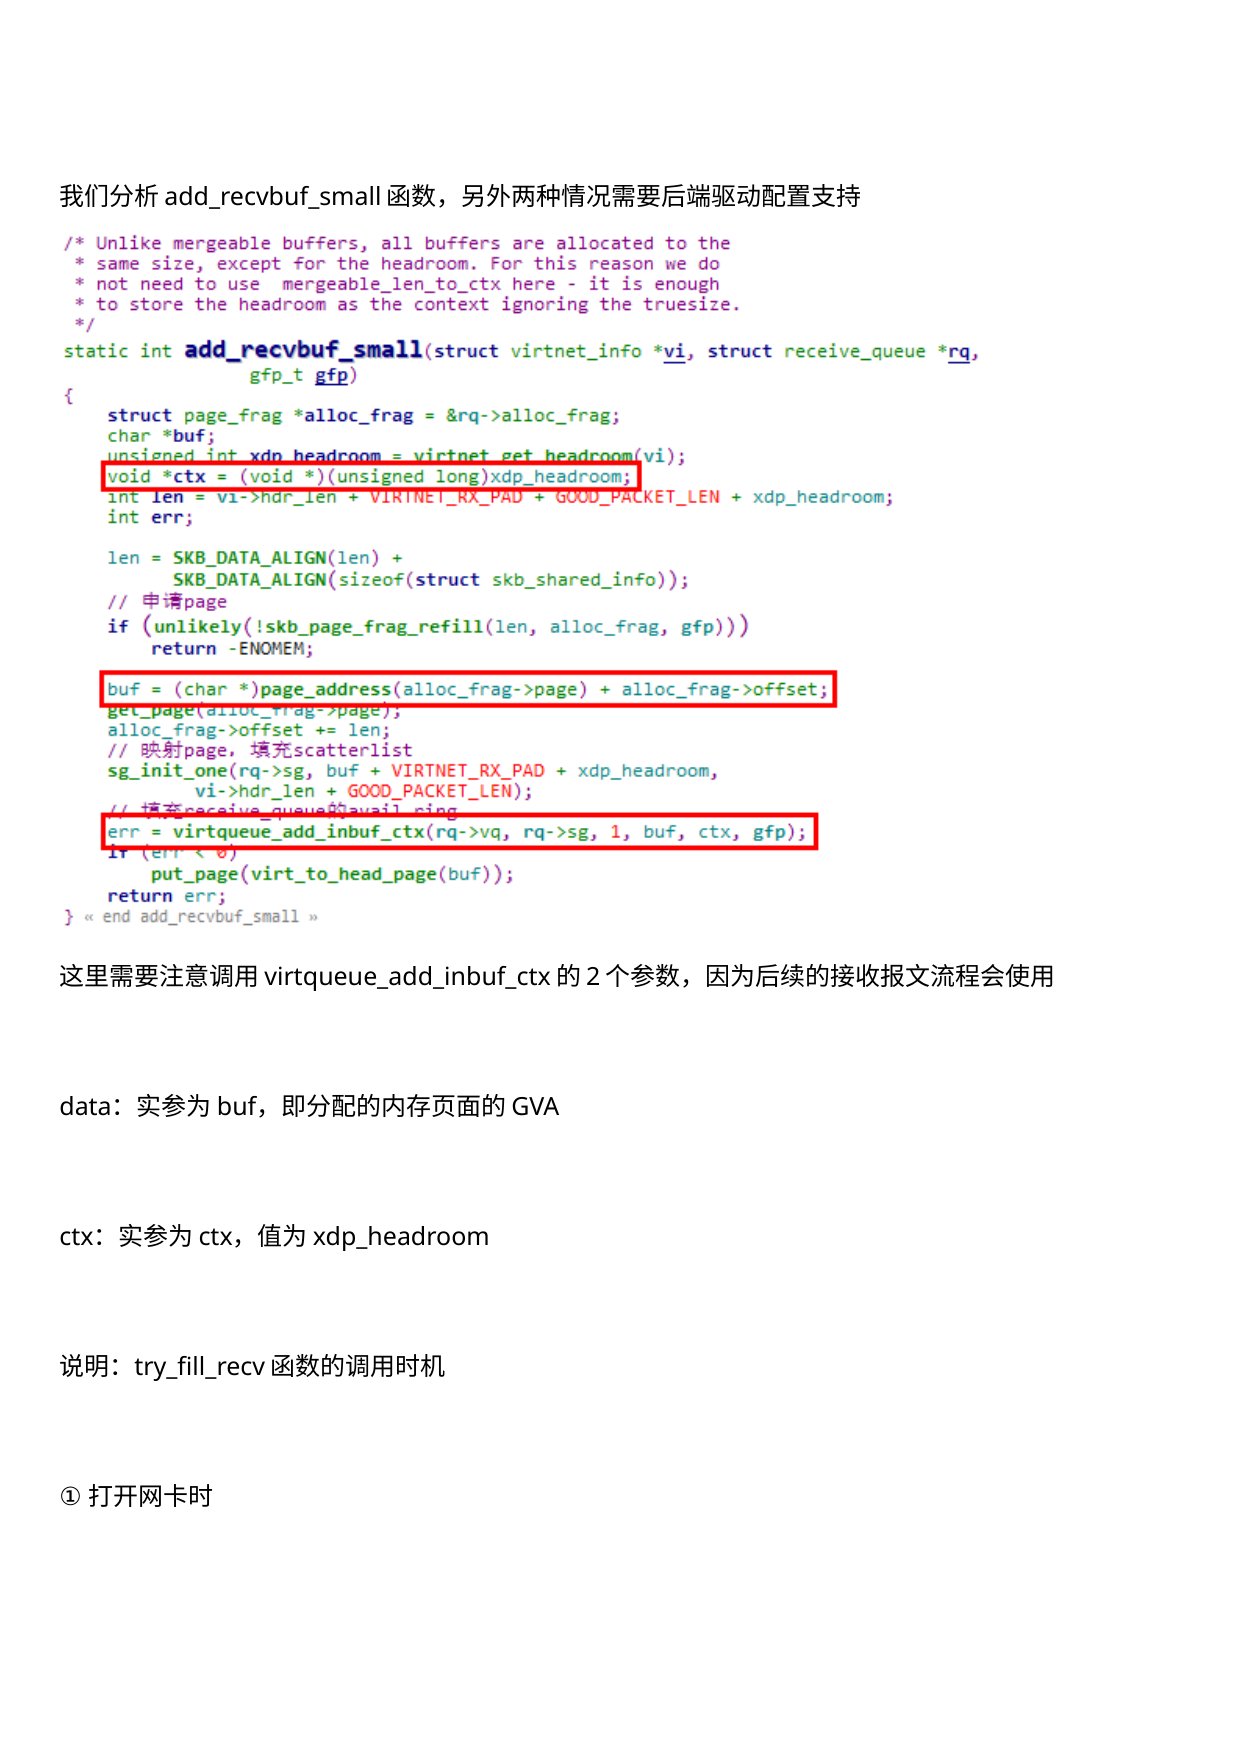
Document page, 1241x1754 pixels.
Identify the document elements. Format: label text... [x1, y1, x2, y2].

text data：实参为buf，即分配的内存页面的GVA [59, 1072, 1181, 1137]
text 这里需要注意调用virtqueue_add_inbuf_ctx的2个参数，因为后续的接收报文流程会使用 [59, 942, 1181, 1007]
picture [59, 227, 989, 935]
text 我们分析add_recvbuf_small函数，另外两种情况需要后端驱动配置支持 [59, 162, 1181, 227]
text 说明：try_fill_recv函数的调用时机 [59, 1332, 1181, 1397]
text ① 打开网卡时 [59, 1462, 1181, 1527]
text ctx：实参为ctx，值为xdp_headroom [59, 1202, 1181, 1267]
